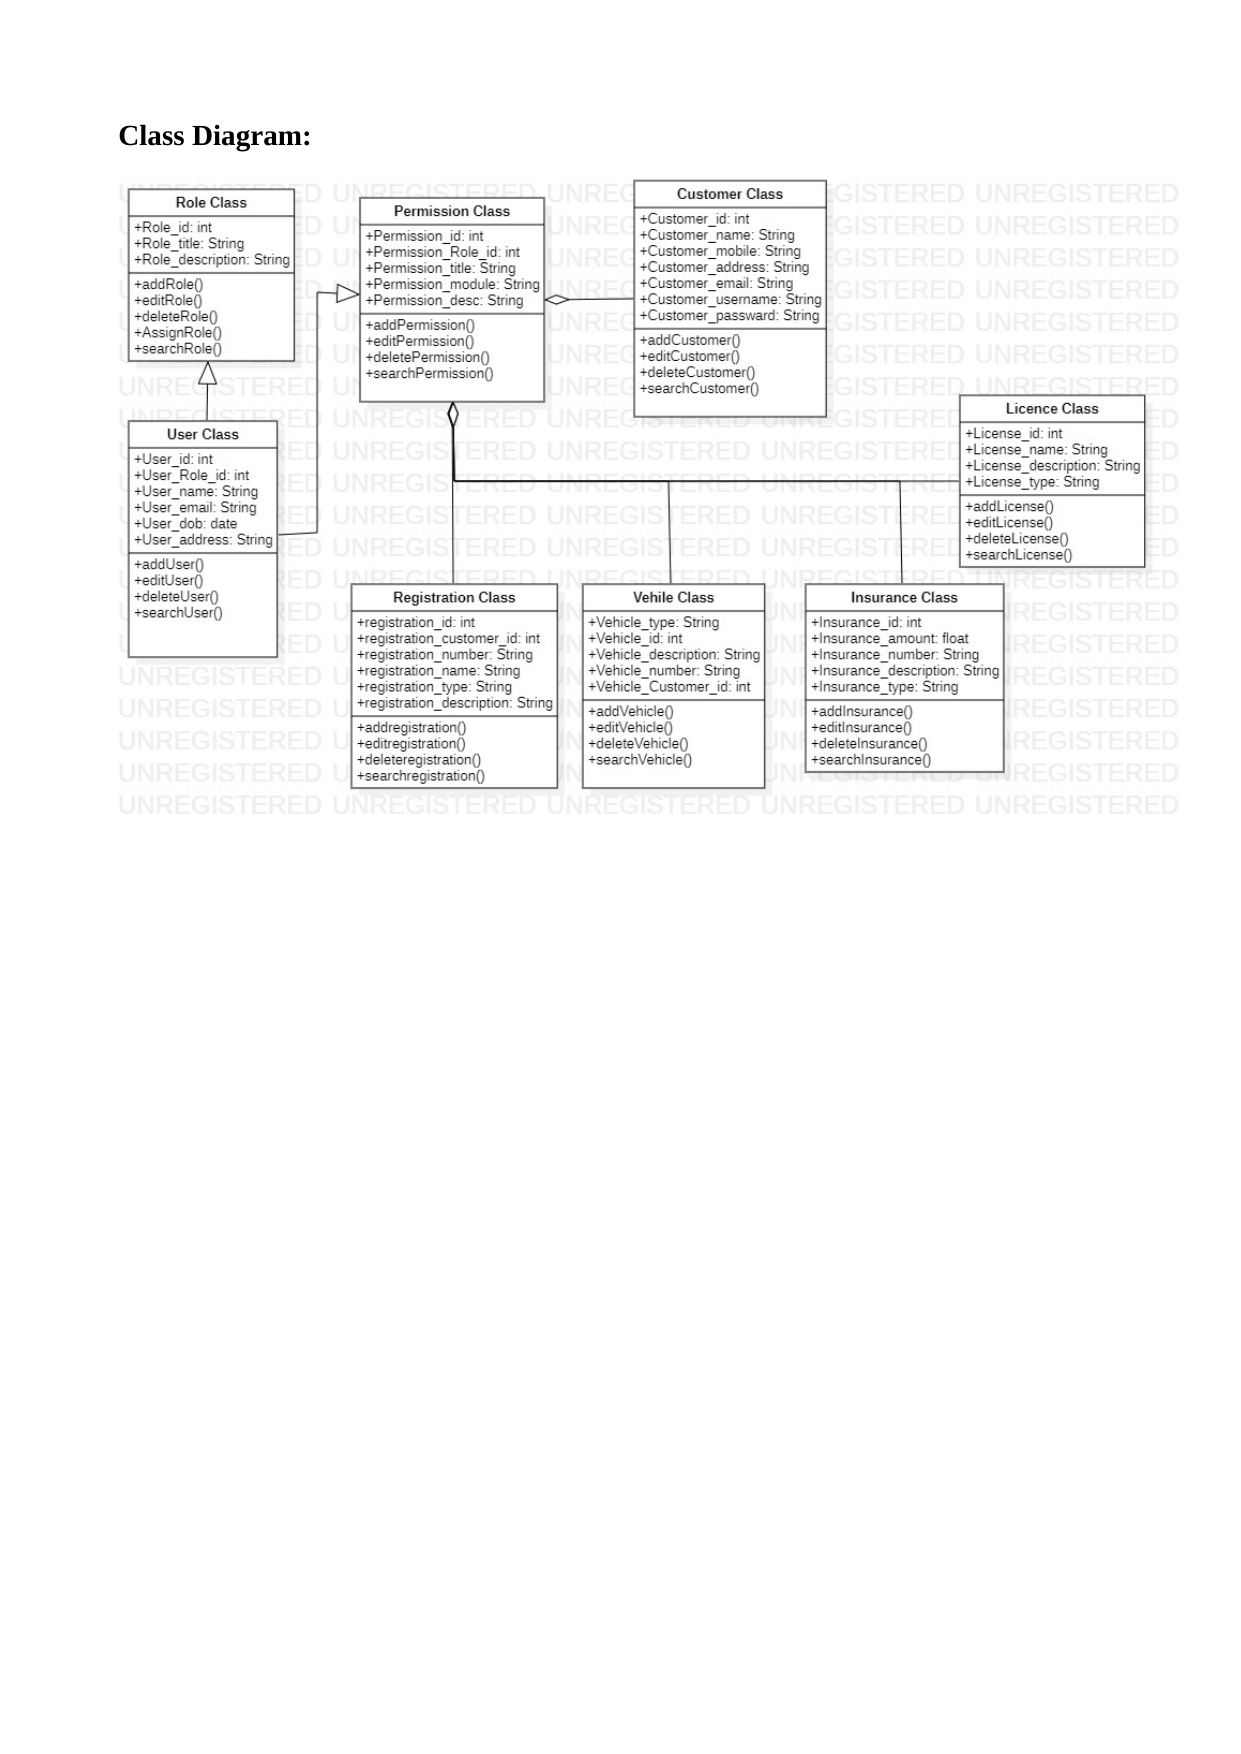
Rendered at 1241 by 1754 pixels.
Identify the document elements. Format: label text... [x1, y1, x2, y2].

picture [118, 171, 1187, 831]
text Class Diagram: [118, 118, 1122, 152]
